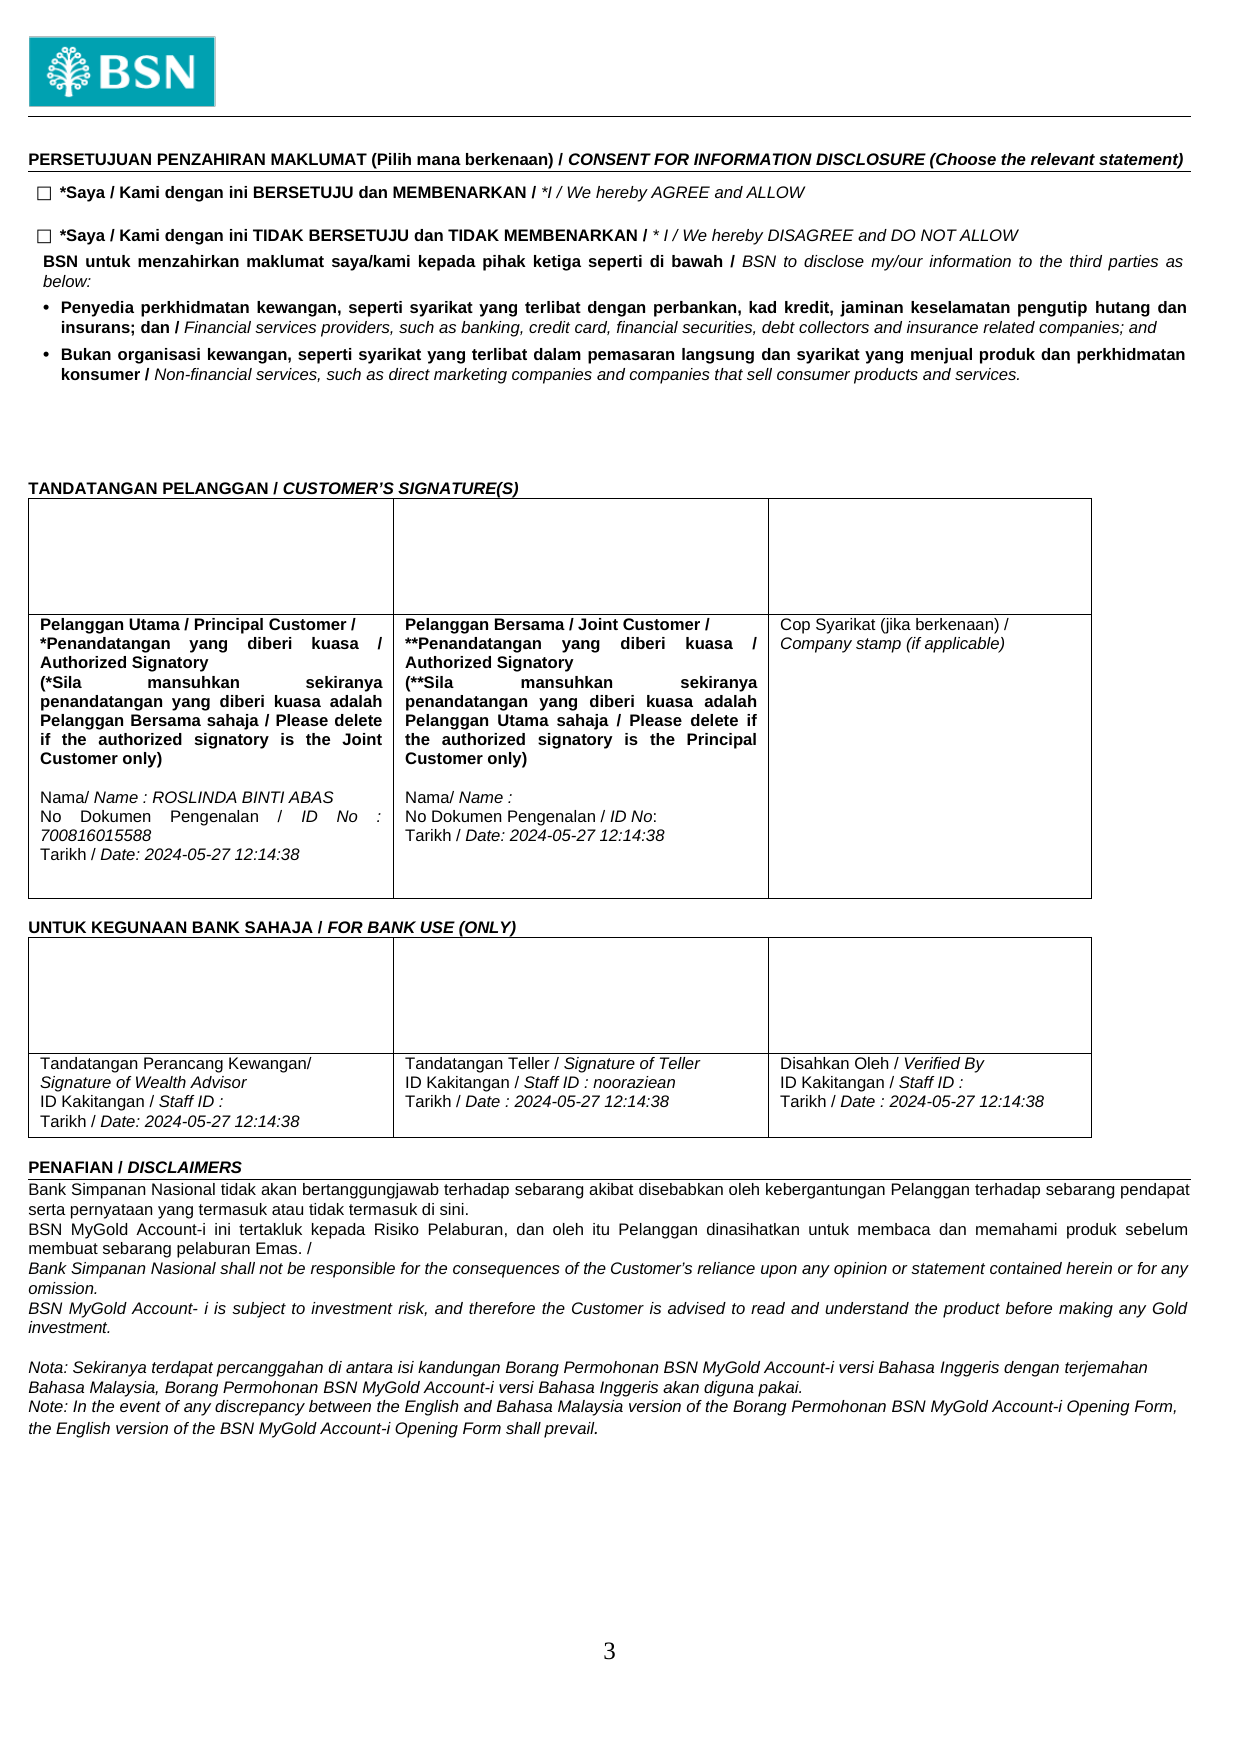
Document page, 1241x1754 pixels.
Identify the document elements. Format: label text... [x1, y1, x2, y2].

list *Saya / Kami dengan ini TIDAK BERSETUJU dan TIDAK MEMBENARKAN / * I / We hereby DISAGREE and DO NOT ALLOW [36, 222, 1191, 246]
table_header [394, 938, 768, 1053]
table_cell Pelanggan Utama / Principal Customer / *Penandatangan yang diberi kuasa / Authorized Signatory (*Sila mansuhkan sekiranya penandatangan yang diberi kuasa adalah Pelanggan Bersama sahaja / Please delete if the authorized signatory is the Joint Customer only) Nama/ Name : ROSLINDA BINTI ABAS No Dokumen Pengenalan / ID No : 700816015588 Tarikh / Date: 2024-05-27 12:14:38 [29, 615, 393, 897]
text BSN MyGold Account-i ini tertakluk kepada Risiko Pelaburan, dan oleh itu Pelanggan dinasihatkan untuk membaca dan memahami produk sebelum membuat sebarang pelaburan Emas. / [28, 1219, 1190, 1258]
table_cell Disahkan Oleh / Verified By ID Kakitangan / Staff ID : Tarikh / Date : 2024-05-27 12:14:38 [769, 1054, 1091, 1137]
text TANDATANGAN PELANGGAN / CUSTOMER’S SIGNATURE(S) [28, 479, 1191, 498]
text BSN MyGold Account- i is subject to investment risk, and therefore the Customer is advised to read and understand the product before making any Gold investment. [28, 1298, 1190, 1337]
text PENAFIAN / DISCLAIMERS [28, 1157, 1191, 1179]
table_header [394, 499, 768, 614]
table_header [769, 499, 1091, 614]
table_cell Pelanggan Bersama / Joint Customer / **Penandatangan yang diberi kuasa / Authorized Signatory (**Sila mansuhkan sekiranya penandatangan yang diberi kuasa adalah Pelanggan Utama sahaja / Please delete if the authorized signatory is the Principal Customer only) Nama/ Name : No Dokumen Pengenalan / ID No: Tarikh / Date: 2024-05-27 12:14:38 [394, 615, 768, 897]
text Bank Simpanan Nasional shall not be responsible for the consequences of the Customer’s reliance upon any opinion or statement contained herein or for any omission. [28, 1259, 1190, 1298]
picture [28, 30, 227, 114]
text BSN untuk menzahirkan maklumat saya/kami kepada pihak ketiga seperti di bawah / BSN to disclose my/our information to the third parties as below: [43, 252, 1187, 291]
text Note: In the event of any discrepancy between the English and Bahasa Malaysia version of the Borang Permohonan BSN MyGold Account-i Opening Form, the English version of the BSN MyGold Account-i Opening Form shall prevail. [28, 1397, 1187, 1439]
text UNTUK KEGUNAAN BANK SAHAJA / FOR BANK USE (ONLY) [28, 918, 1191, 937]
list Bukan organisasi kewangan, seperti syarikat yang terlibat dalam pemasaran langsung dan syarikat yang menjual produk dan perkhidmatan konsumer / Non-financial services, such as direct marketing companies and companies that sell consumer products and services. [43, 344, 1187, 384]
table_cell Tandatangan Perancang Kewangan/ Signature of Wealth Advisor ID Kakitangan / Staff ID : Tarikh / Date: 2024-05-27 12:14:38 [29, 1054, 393, 1137]
text Nota: Sekiranya terdapat percanggahan di antara isi kandungan Borang Permohonan BSN MyGold Account-i versi Bahasa Inggeris dengan terjemahan Bahasa Malaysia, Borang Permohonan BSN MyGold Account-i versi Bahasa Inggeris akan diguna pakai. [28, 1358, 1187, 1397]
table_cell Cop Syarikat (jika berkenaan) / Company stamp (if applicable) [769, 615, 1091, 897]
table_header [29, 499, 393, 614]
table_header [29, 938, 393, 1053]
table_cell Tandatangan Teller / Signature of Teller ID Kakitangan / Staff ID : nooraziean Tarikh / Date : 2024-05-27 12:14:38 [394, 1054, 768, 1137]
text Bank Simpanan Nasional tidak akan bertanggungjawab terhadap sebarang akibat disebabkan oleh kebergantungan Pelanggan terhadap sebarang pendapat serta pernyataan yang termasuk atau tidak termasuk di sini. [28, 1180, 1190, 1219]
table_header [769, 938, 1091, 1053]
list Penyedia perkhidmatan kewangan, seperti syarikat yang terlibat dengan perbankan, kad kredit, jaminan keselamatan pengutip hutang dan insurans; dan / Financial services providers, such as banking, credit card, financial securities, debt collectors and insurance related companies; and [43, 297, 1187, 337]
list *Saya / Kami dengan ini BERSETUJU dan MEMBENARKAN / *I / We hereby AGREE and ALLOW [36, 179, 1191, 203]
text PERSETUJUAN PENZAHIRAN MAKLUMAT (Pilih mana berkenaan) / CONSENT FOR INFORMATION DISCLOSURE (Choose the relevant statement) [28, 150, 1191, 171]
